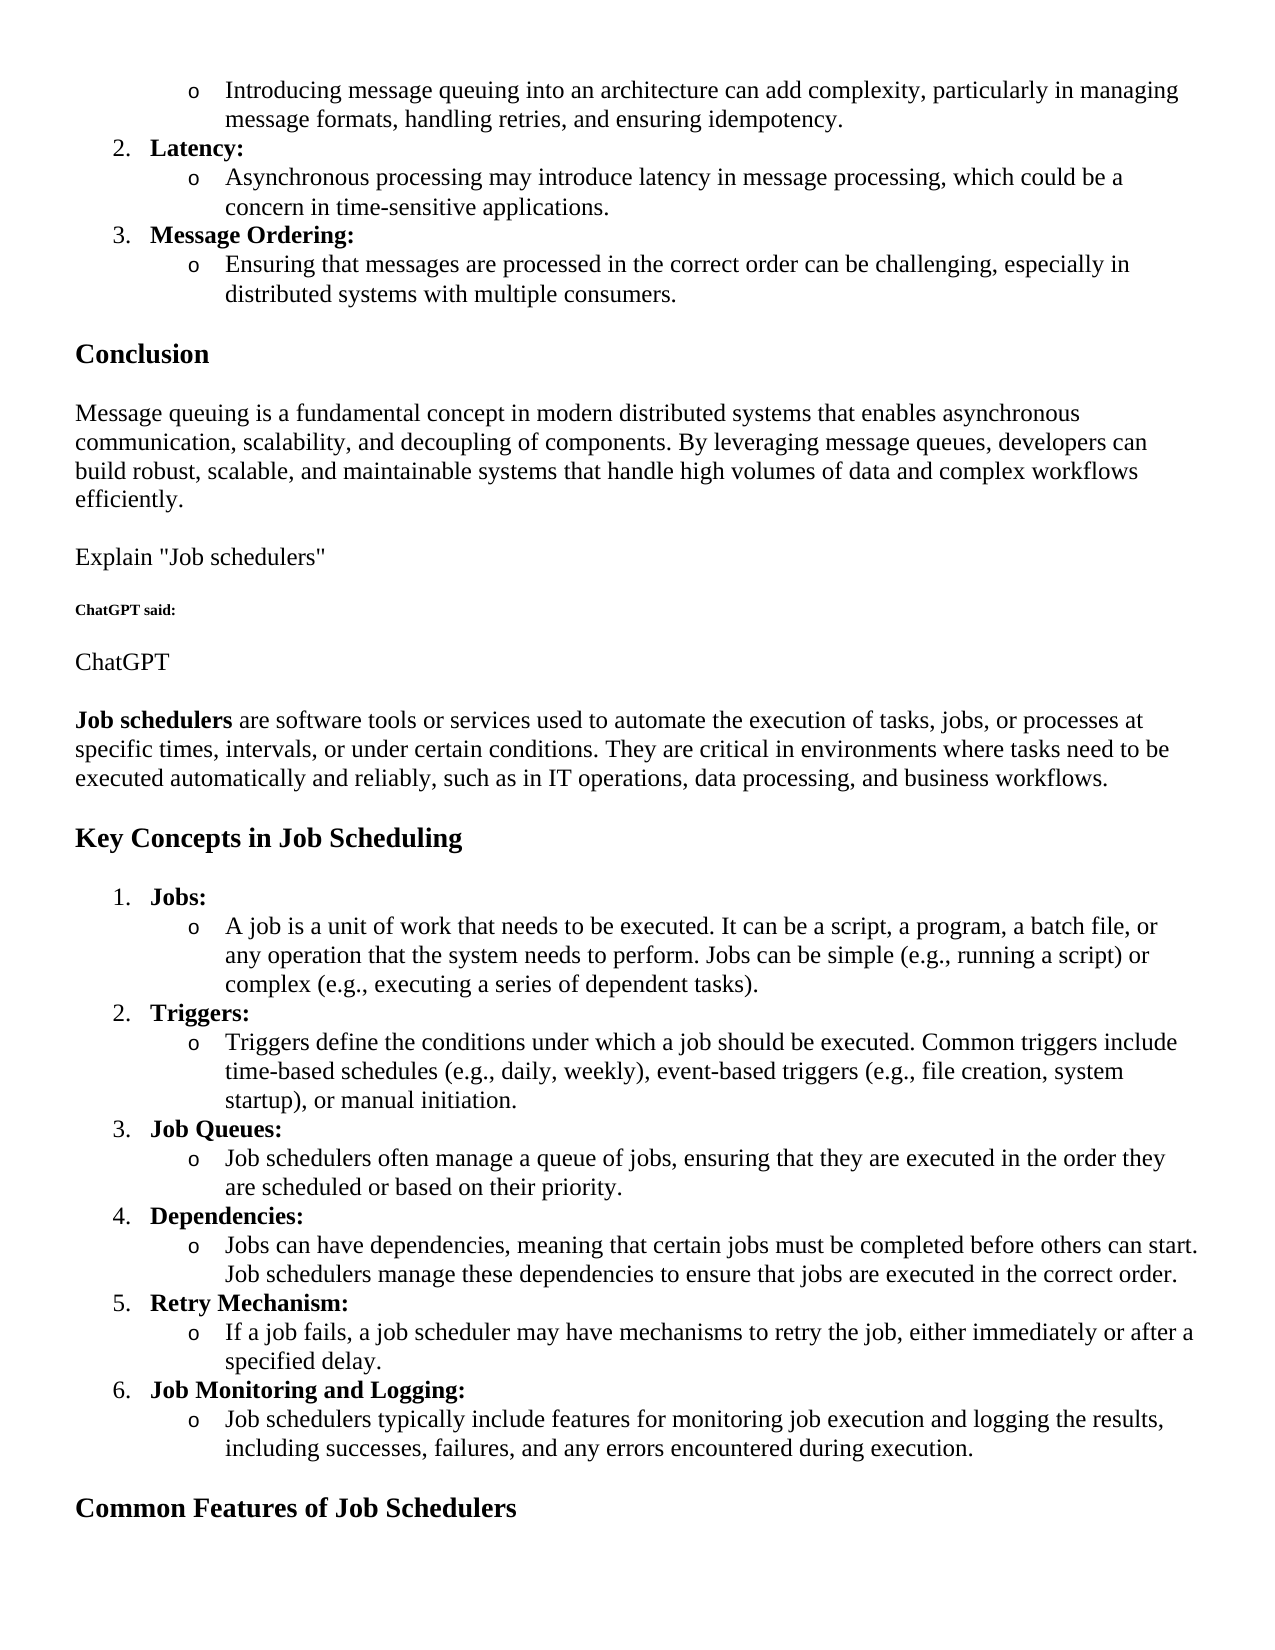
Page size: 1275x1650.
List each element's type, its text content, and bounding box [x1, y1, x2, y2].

list Message Ordering: [112, 220, 1200, 249]
text Key Concepts in Job Scheduling [75, 821, 1200, 853]
list Dependencies: [112, 1201, 1200, 1230]
list Triggers define the conditions under which a job should be executed. Common triggers include time-based schedules (e.g., daily, weekly), event-based triggers (e.g., file creation, system startup), or manual initiation. [187, 1027, 1200, 1114]
text Conclusion [75, 337, 1200, 369]
list A job is a unit of work that needs to be executed. It can be a script, a program, a batch file, or any operation that the system needs to perform. Jobs can be simple (e.g., running a script) or complex (e.g., executing a series of dependent tasks). [187, 911, 1200, 998]
list Job schedulers often manage a queue of jobs, ensuring that they are executed in the order they are scheduled or based on their priority. [187, 1143, 1200, 1201]
list Retry Mechanism: [112, 1288, 1200, 1317]
list Introducing message queuing into an architecture can add complexity, particularly in managing message formats, handling retries, and ensuring idempotency. [187, 75, 1200, 133]
list If a job fails, a job scheduler may have mechanisms to retry the job, either immediately or after a specified delay. [187, 1317, 1200, 1375]
list Job schedulers typically include features for monitoring job execution and logging the results, including successes, failures, and any errors encountered during execution. [187, 1404, 1200, 1462]
text Explain "Job schedulers" [75, 542, 1200, 571]
list Jobs can have dependencies, meaning that certain jobs must be completed before others can start. Job schedulers manage these dependencies to ensure that jobs are executed in the correct order. [187, 1230, 1200, 1288]
list Triggers: [112, 998, 1200, 1027]
text ChatGPT said: [75, 600, 1200, 618]
list Job Monitoring and Logging: [112, 1375, 1200, 1404]
list Jobs: [112, 882, 1200, 911]
text Message queuing is a fundamental concept in modern distributed systems that enables asynchronous communication, scalability, and decoupling of components. By leveraging message queues, developers can build robust, scalable, and maintainable systems that handle high volumes of data and complex workflows efficiently. [75, 398, 1200, 513]
text Common Features of Job Schedulers [75, 1491, 1200, 1524]
list Asynchronous processing may introduce latency in message processing, which could be a concern in time-sensitive applications. [187, 162, 1200, 220]
list Job Queues: [112, 1114, 1200, 1143]
list Latency: [112, 133, 1200, 162]
text Job schedulers are software tools or services used to automate the execution of tasks, jobs, or processes at specific times, intervals, or under certain conditions. They are critical in environments where tasks need to be executed automatically and reliably, such as in IT operations, data processing, and business workflows. [75, 705, 1200, 792]
list Ensuring that messages are processed in the correct order can be challenging, especially in distributed systems with multiple consumers. [187, 249, 1200, 307]
text ChatGPT [75, 647, 1200, 676]
